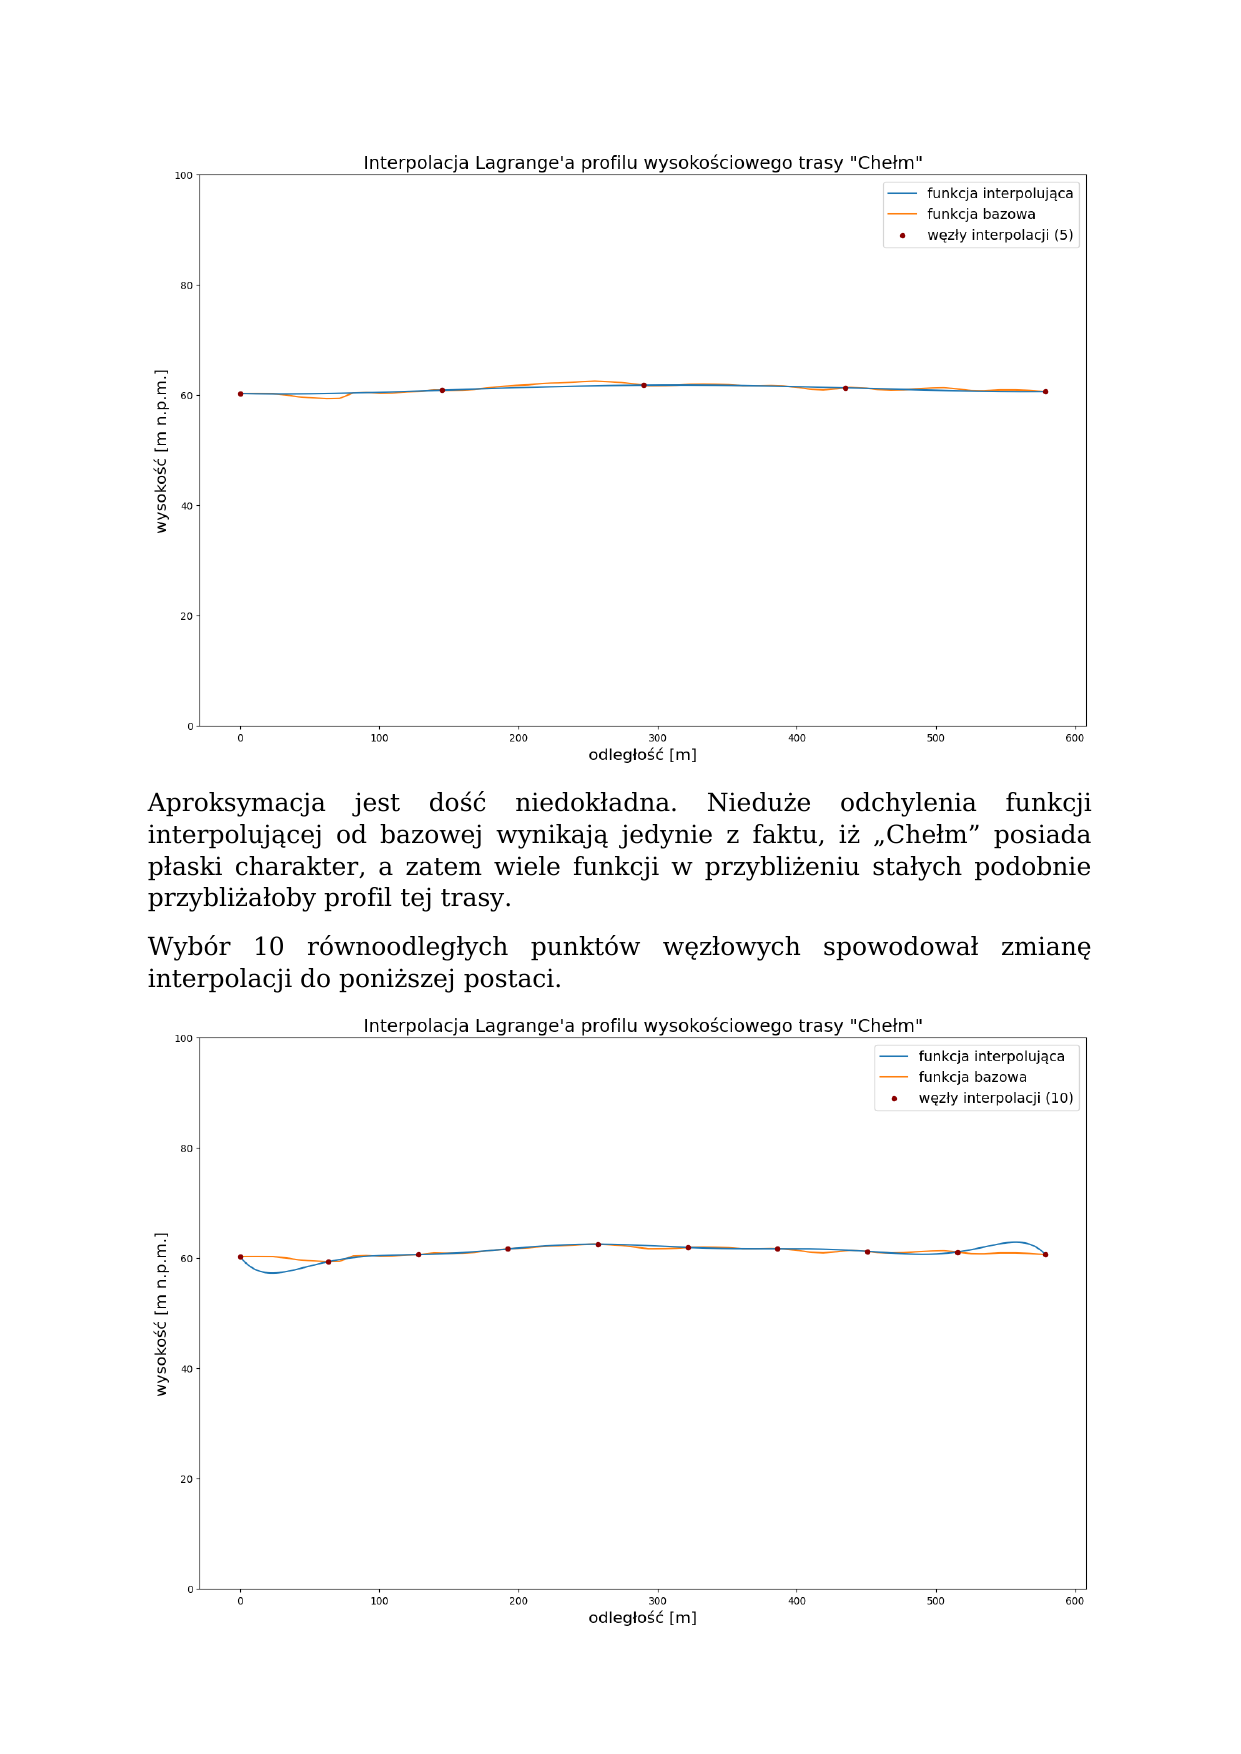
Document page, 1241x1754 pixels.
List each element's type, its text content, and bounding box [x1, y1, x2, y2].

picture [147, 1010, 1093, 1632]
text Wybór 10 równoodległych punktów węzłowych spowodował zmianę interpolacji do poniższej postaci. [148, 930, 1093, 992]
picture [147, 147, 1093, 769]
text Aproksymacja jest dość niedokładna. Nieduże odchylenia funkcji interpolującej od bazowej wynikają jedynie z faktu, iż „Chełm” posiada płaski charakter, a zatem wiele funkcji w przybliżeniu stałych podobnie przybliżałoby profil tej trasy. [148, 787, 1093, 912]
